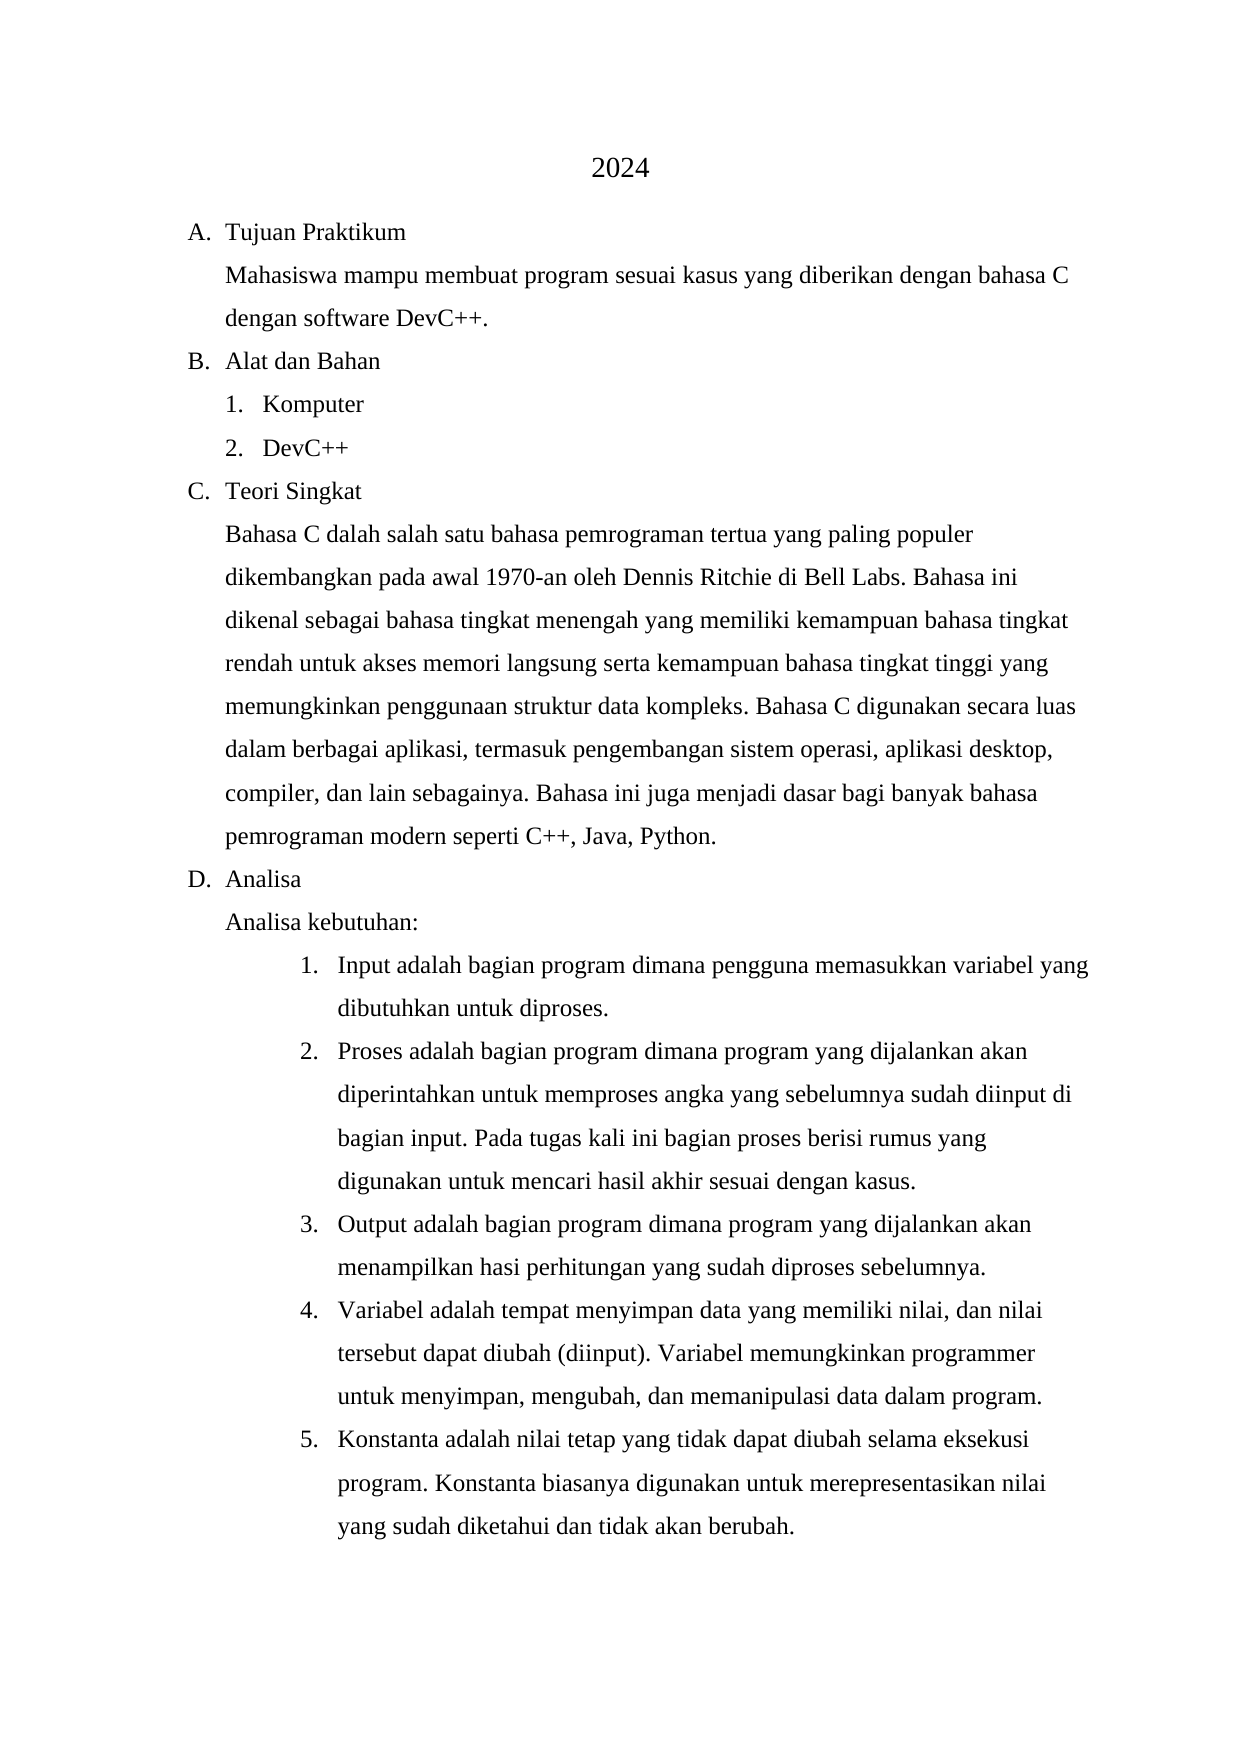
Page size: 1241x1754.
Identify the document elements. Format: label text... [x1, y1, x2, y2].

list Variabel adalah tempat menyimpan data yang memiliki nilai, dan nilai tersebut dapat diubah (diinput). Variabel memungkinkan programmer untuk menyimpan, mengubah, dan memanipulasi data dalam program. [300, 1295, 1090, 1410]
list Teori Singkat [187, 476, 1090, 504]
list Komputer [225, 389, 1090, 418]
list Analisa [187, 864, 1090, 893]
list Tujuan Praktikum [187, 217, 1090, 246]
list Input adalah bagian program dimana pengguna memasukkan variabel yang dibutuhkan untuk diproses. [300, 950, 1090, 1022]
list Output adalah bagian program dimana program yang dijalankan akan menampilkan hasi perhitungan yang sudah diproses sebelumnya. [300, 1209, 1090, 1281]
list Proses adalah bagian program dimana program yang dijalankan akan diperintahkan untuk memproses angka yang sebelumnya sudah diinput di bagian input. Pada tugas kali ini bagian proses berisi rumus yang digunakan untuk mencari hasil akhir sesuai dengan kasus. [300, 1036, 1090, 1194]
list Alat dan Bahan [187, 346, 1090, 375]
list Konstanta adalah nilai tetap yang tidak dapat diubah selama eksekusi program. Konstanta biasanya digunakan untuk merepresentasikan nilai yang sudah diketahui dan tidak akan berubah. [300, 1424, 1090, 1539]
list Analisa kebutuhan: [225, 907, 1090, 936]
text 2024 [150, 150, 1090, 183]
list Mahasiswa mampu membuat program sesuai kasus yang diberikan dengan bahasa C dengan software DevC++. [225, 260, 1090, 332]
list Bahasa C dalah salah satu bahasa pemrograman tertua yang paling populer dikembangkan pada awal 1970-an oleh Dennis Ritchie di Bell Labs. Bahasa ini dikenal sebagai bahasa tingkat menengah yang memiliki kemampuan bahasa tingkat rendah untuk akses memori langsung serta kemampuan bahasa tingkat tinggi yang memungkinkan penggunaan struktur data kompleks. Bahasa C digunakan secara luas dalam berbagai aplikasi, termasuk pengembangan sistem operasi, aplikasi desktop, compiler, dan lain sebagainya. Bahasa ini juga menjadi dasar bagi banyak bahasa pemrograman modern seperti C++, Java, Python. [225, 519, 1090, 849]
list DevC++ [225, 433, 1090, 461]
